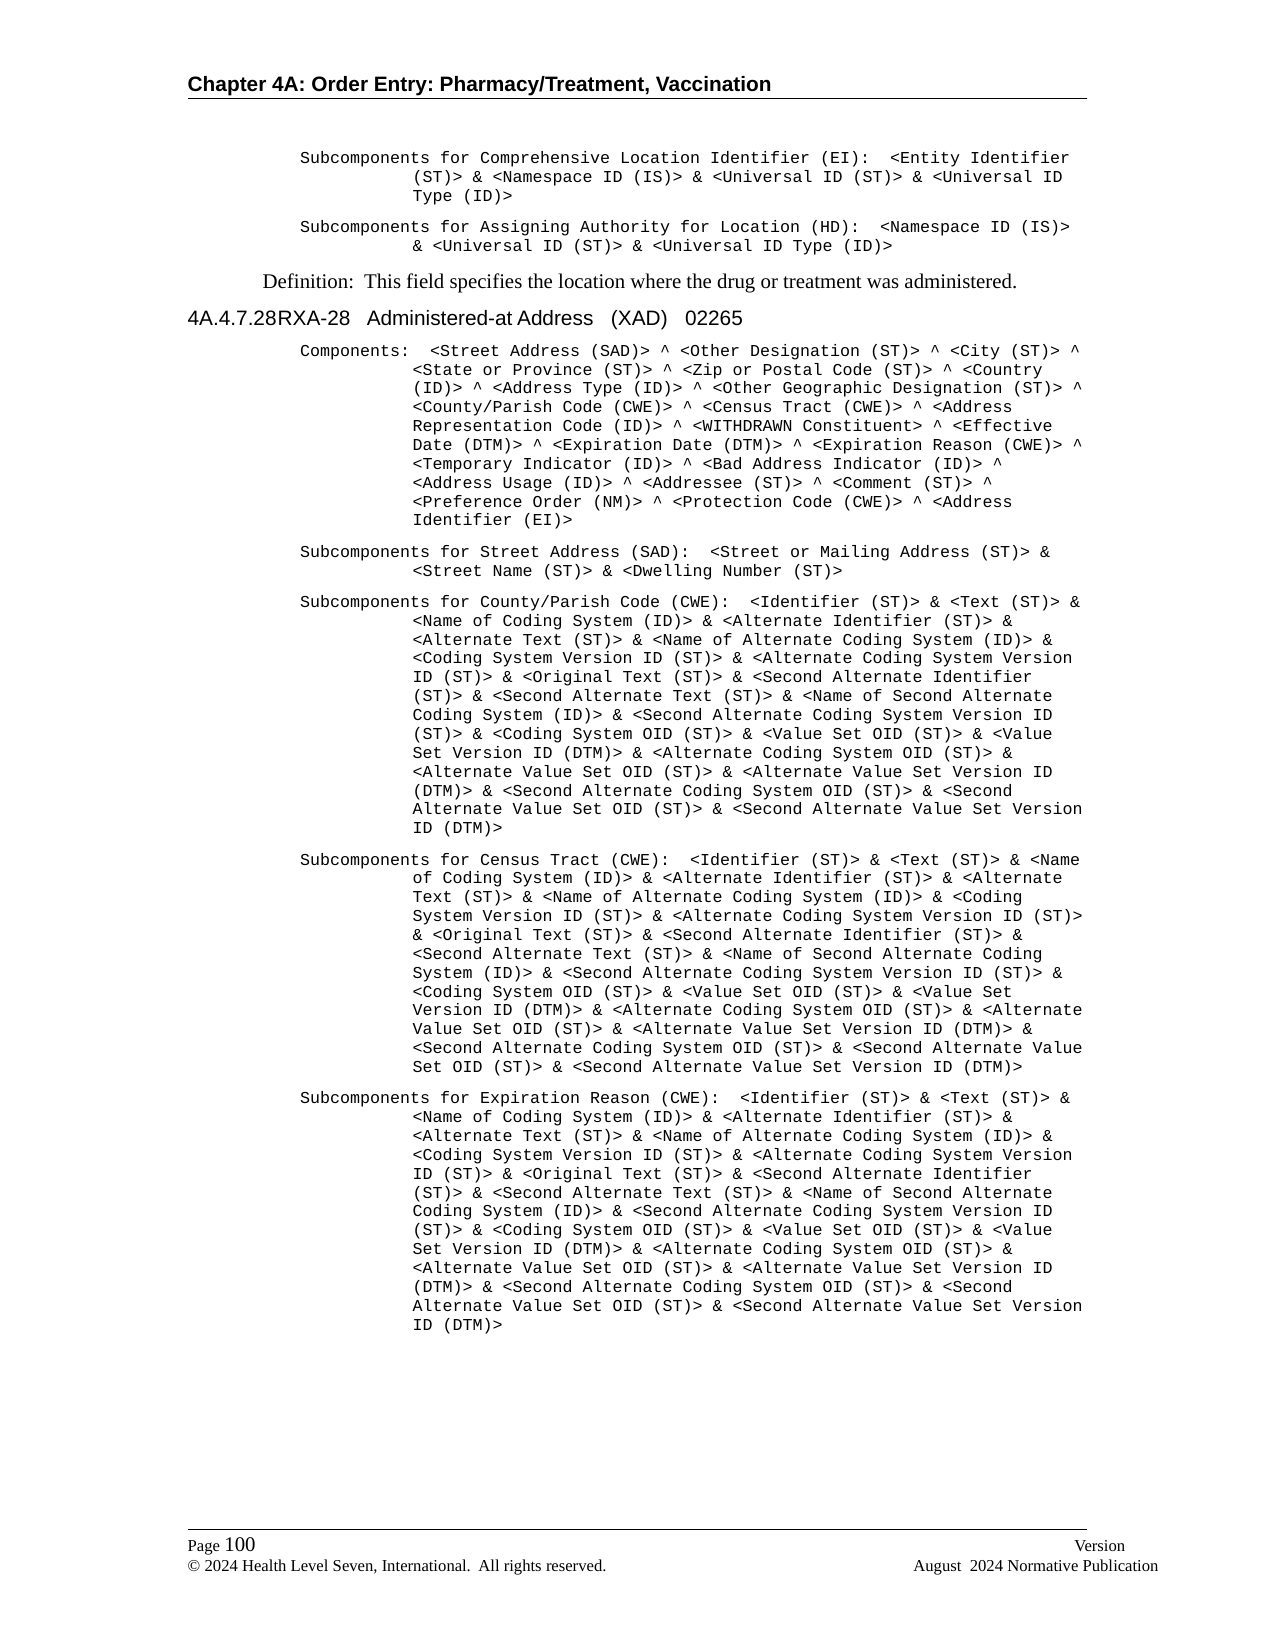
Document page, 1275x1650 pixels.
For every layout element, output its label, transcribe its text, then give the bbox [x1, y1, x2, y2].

text Subcomponents for Census Tract (CWE): <Identifier (ST)> & <Text (ST)> & <Name of Coding System (ID)> & <Alternate Identifier (ST)> & <Alternate Text (ST)> & <Name of Alternate Coding System (ID)> & <Coding System Version ID (ST)> & <Alternate Coding System Version ID (ST)> & <Original Text (ST)> & <Second Alternate Identifier (ST)> & <Second Alternate Text (ST)> & <Name of Second Alternate Coding System (ID)> & <Second Alternate Coding System Version ID (ST)> & <Coding System OID (ST)> & <Value Set OID (ST)> & <Value Set Version ID (DTM)> & <Alternate Coding System OID (ST)> & <Alternate Value Set OID (ST)> & <Alternate Value Set Version ID (DTM)> & <Second Alternate Coding System OID (ST)> & <Second Alternate Value Set OID (ST)> & <Second Alternate Value Set Version ID (DTM)> [300, 851, 1087, 1077]
text Components: <Street Address (SAD)> ^ <Other Designation (ST)> ^ <City (ST)> ^ <State or Province (ST)> ^ <Zip or Postal Code (ST)> ^ <Country (ID)> ^ <Address Type (ID)> ^ <Other Geographic Designation (ST)> ^ <County/Parish Code (CWE)> ^ <Census Tract (CWE)> ^ <Address Representation Code (ID)> ^ <WITHDRAWN Constituent> ^ <Effective Date (DTM)> ^ <Expiration Date (DTM)> ^ <Expiration Reason (CWE)> ^ <Temporary Indicator (ID)> ^ <Bad Address Indicator (ID)> ^ <Address Usage (ID)> ^ <Addressee (ST)> ^ <Comment (ST)> ^ <Preference Order (NM)> ^ <Protection Code (CWE)> ^ <Address Identifier (EI)> [300, 342, 1087, 531]
text Subcomponents for County/Parish Code (CWE): <Identifier (ST)> & <Text (ST)> & <Name of Coding System (ID)> & <Alternate Identifier (ST)> & <Alternate Text (ST)> & <Name of Alternate Coding System (ID)> & <Coding System Version ID (ST)> & <Alternate Coding System Version ID (ST)> & <Original Text (ST)> & <Second Alternate Identifier (ST)> & <Second Alternate Text (ST)> & <Name of Second Alternate Coding System (ID)> & <Second Alternate Coding System Version ID (ST)> & <Coding System OID (ST)> & <Value Set OID (ST)> & <Value Set Version ID (DTM)> & <Alternate Coding System OID (ST)> & <Alternate Value Set OID (ST)> & <Alternate Value Set Version ID (DTM)> & <Second Alternate Coding System OID (ST)> & <Second Alternate Value Set OID (ST)> & <Second Alternate Value Set Version ID (DTM)> [300, 593, 1087, 839]
text Definition: This field specifies the location where the drug or treatment was administered. [262, 269, 1087, 293]
subtitle RXA-28 Administered-at Address (XAD) 02265 [187, 306, 1087, 330]
text Subcomponents for Comprehensive Location Identifier (EI): <Entity Identifier (ST)> & <Namespace ID (IS)> & <Universal ID (ST)> & <Universal ID Type (ID)> [300, 150, 1087, 207]
text Subcomponents for Expiration Reason (CWE): <Identifier (ST)> & <Text (ST)> & <Name of Coding System (ID)> & <Alternate Identifier (ST)> & <Alternate Text (ST)> & <Name of Alternate Coding System (ID)> & <Coding System Version ID (ST)> & <Alternate Coding System Version ID (ST)> & <Original Text (ST)> & <Second Alternate Identifier (ST)> & <Second Alternate Text (ST)> & <Name of Second Alternate Coding System (ID)> & <Second Alternate Coding System Version ID (ST)> & <Coding System OID (ST)> & <Value Set OID (ST)> & <Value Set Version ID (DTM)> & <Alternate Coding System OID (ST)> & <Alternate Value Set OID (ST)> & <Alternate Value Set Version ID (DTM)> & <Second Alternate Coding System OID (ST)> & <Second Alternate Value Set OID (ST)> & <Second Alternate Value Set Version ID (DTM)> [300, 1090, 1087, 1335]
text Subcomponents for Street Address (SAD): <Street or Mailing Address (ST)> & <Street Name (ST)> & <Dwelling Number (ST)> [300, 543, 1087, 581]
text Subcomponents for Assigning Authority for Location (HD): <Namespace ID (IS)> & <Universal ID (ST)> & <Universal ID Type (ID)> [300, 219, 1087, 257]
